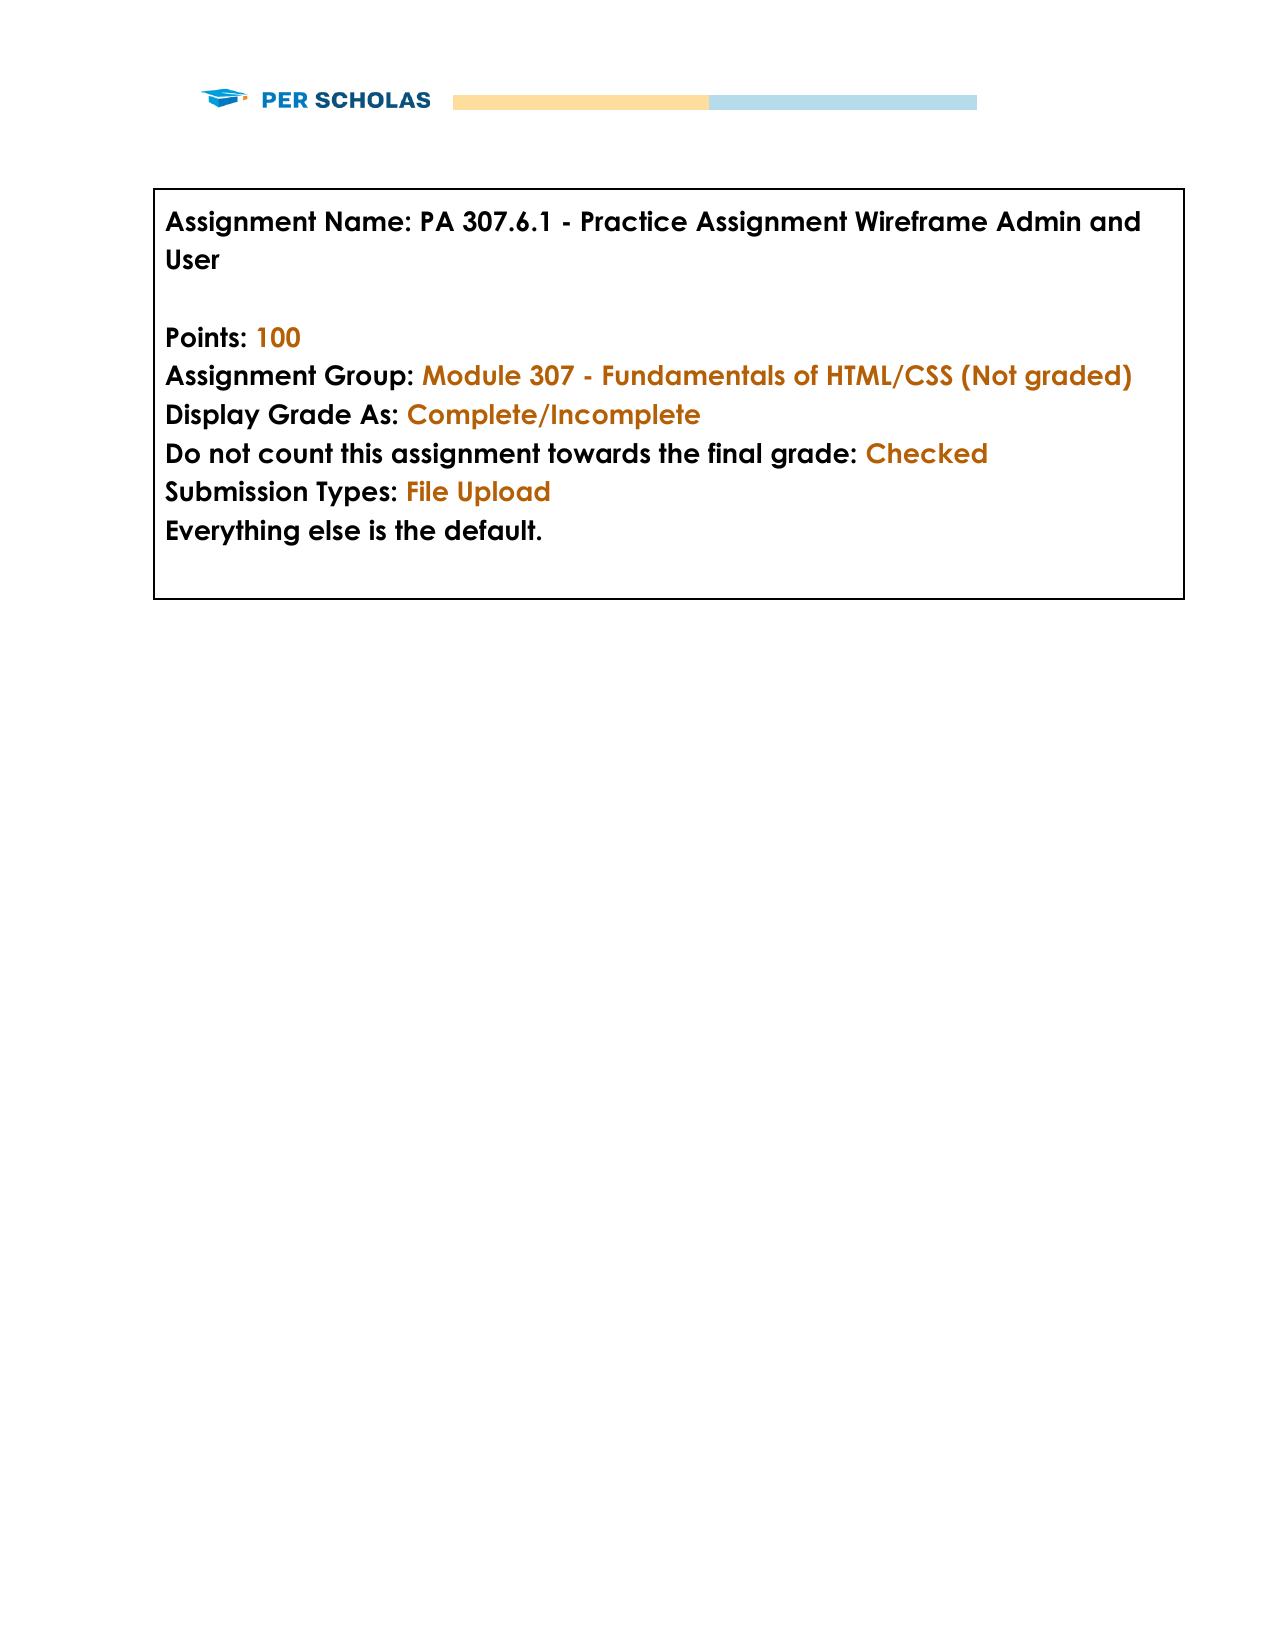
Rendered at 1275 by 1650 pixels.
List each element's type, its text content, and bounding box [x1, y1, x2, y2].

table_cell Assignment Name: PA 307.6.1 - Practice Assignment Wireframe Admin and User Points: 100 Assignment Group: Module 307 - Fundamentals of HTML/CSS (Not graded) Display Grade As: Complete/Incomplete Do not count this assignment towards the final grade: Checked Submission Types: File Upload Everything else is the default. [155, 190, 1183, 598]
picture [175, 75, 1025, 157]
